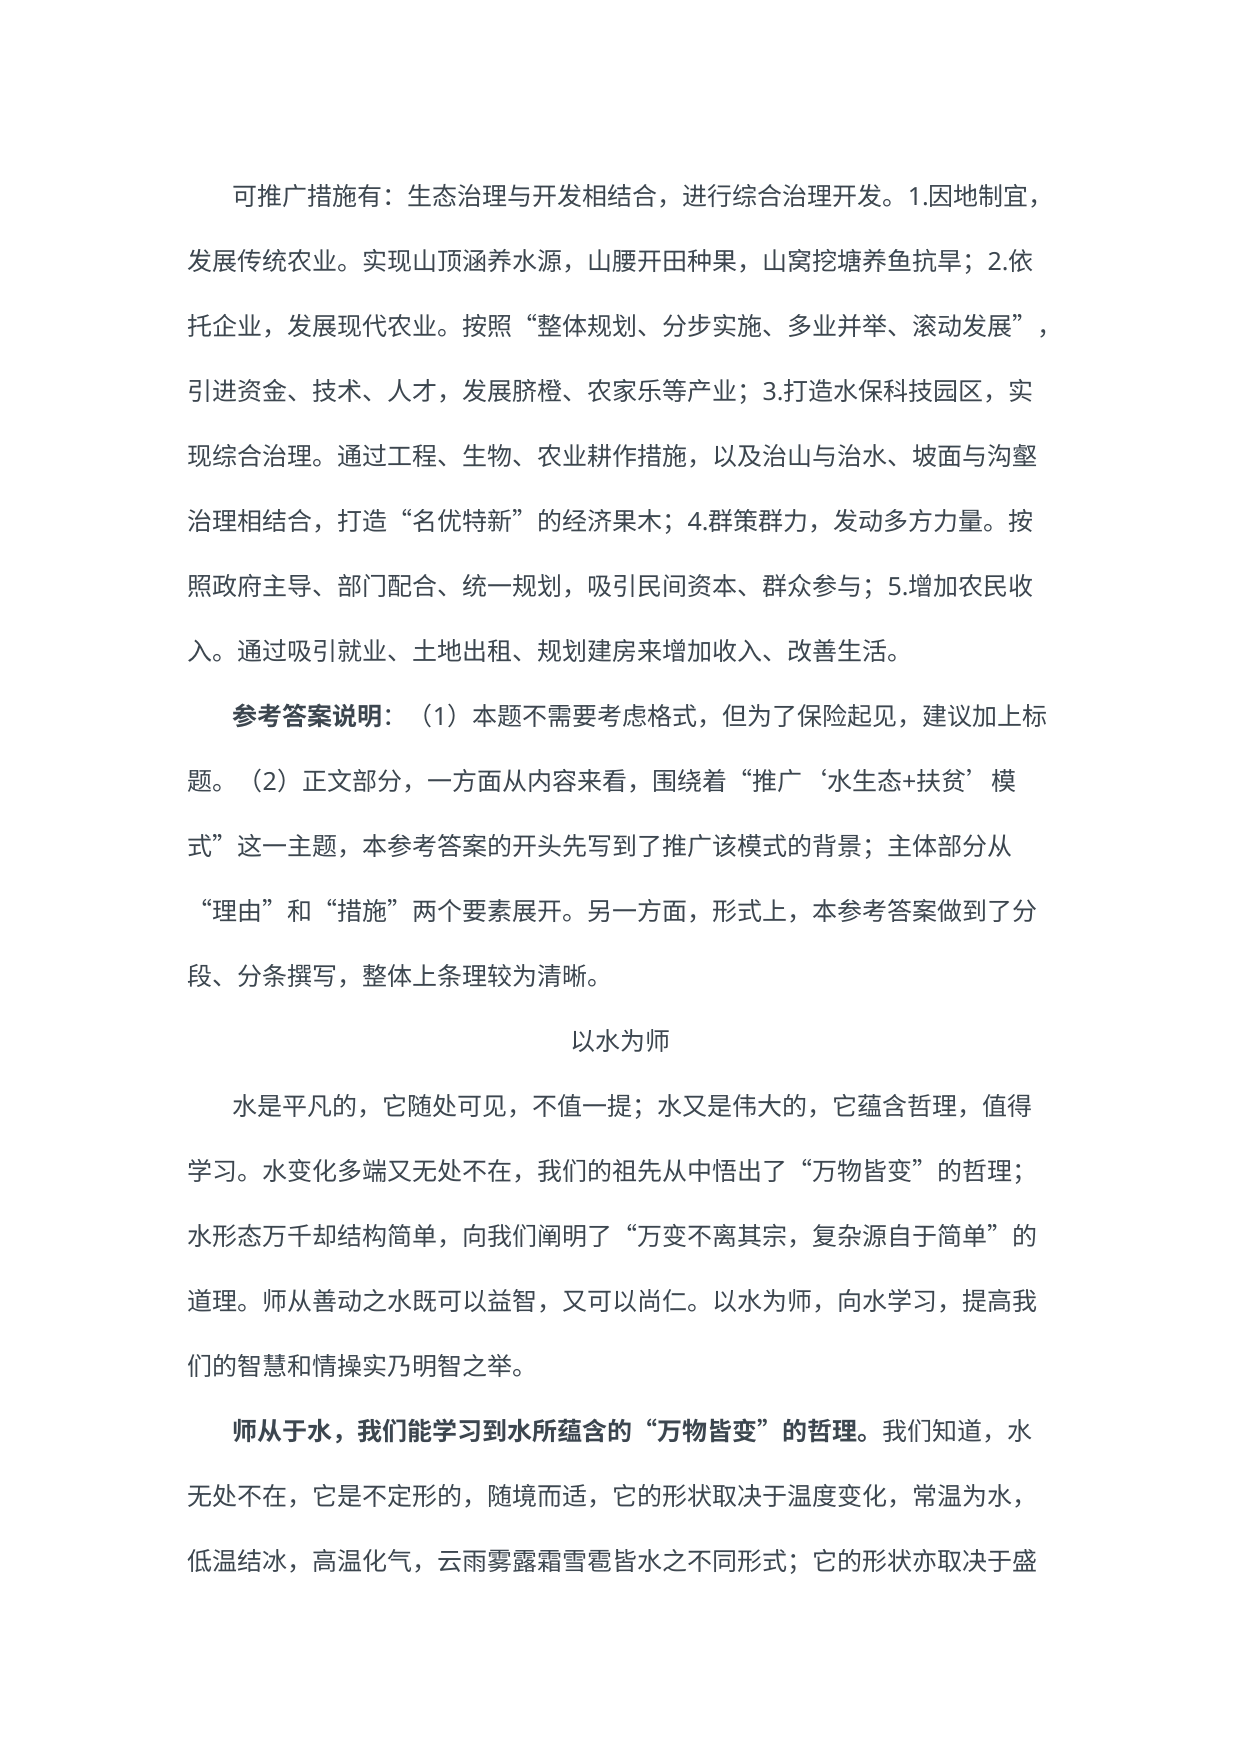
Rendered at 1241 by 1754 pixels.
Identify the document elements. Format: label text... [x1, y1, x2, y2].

text 水是平凡的，它随处可见，不值一提；水又是伟大的，它蕴含哲理，值得学习。水变化多端又无处不在，我们的祖先从中悟出了“万物皆变”的哲理；水形态万千却结构简单，向我们阐明了“万变不离其宗，复杂源自于简单”的道理。师从善动之水既可以益智，又可以尚仁。以水为师，向水学习，提高我们的智慧和情操实乃明智之举。 [187, 1072, 1053, 1397]
text 以水为师 [187, 1007, 1053, 1072]
text 参考答案说明：（1）本题不需要考虑格式，但为了保险起见，建议加上标题。（2）正文部分，一方面从内容来看，围绕着“推广‘水生态+扶贫’模式”这一主题，本参考答案的开头先写到了推广该模式的背景；主体部分从“理由”和“措施”两个要素展开。另一方面，形式上，本参考答案做到了分段、分条撰写，整体上条理较为清晰。 [187, 682, 1053, 1007]
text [187, 1397, 1053, 1592]
text 可推广措施有：生态治理与开发相结合，进行综合治理开发。1.因地制宜，发展传统农业。实现山顶涵养水源，山腰开田种果，山窝挖塘养鱼抗旱；2.依托企业，发展现代农业。按照“整体规划、分步实施、多业并举、滚动发展”，引进资金、技术、人才，发展脐橙、农家乐等产业；3.打造水保科技园区，实现综合治理。通过工程、生物、农业耕作措施，以及治山与治水、坡面与沟壑治理相结合，打造“名优特新”的经济果木；4.群策群力，发动多方力量。按照政府主导、部门配合、统一规划，吸引民间资本、群众参与；5.增加农民收入。通过吸引就业、土地出租、规划建房来增加收入、改善生活。 [187, 162, 1053, 682]
